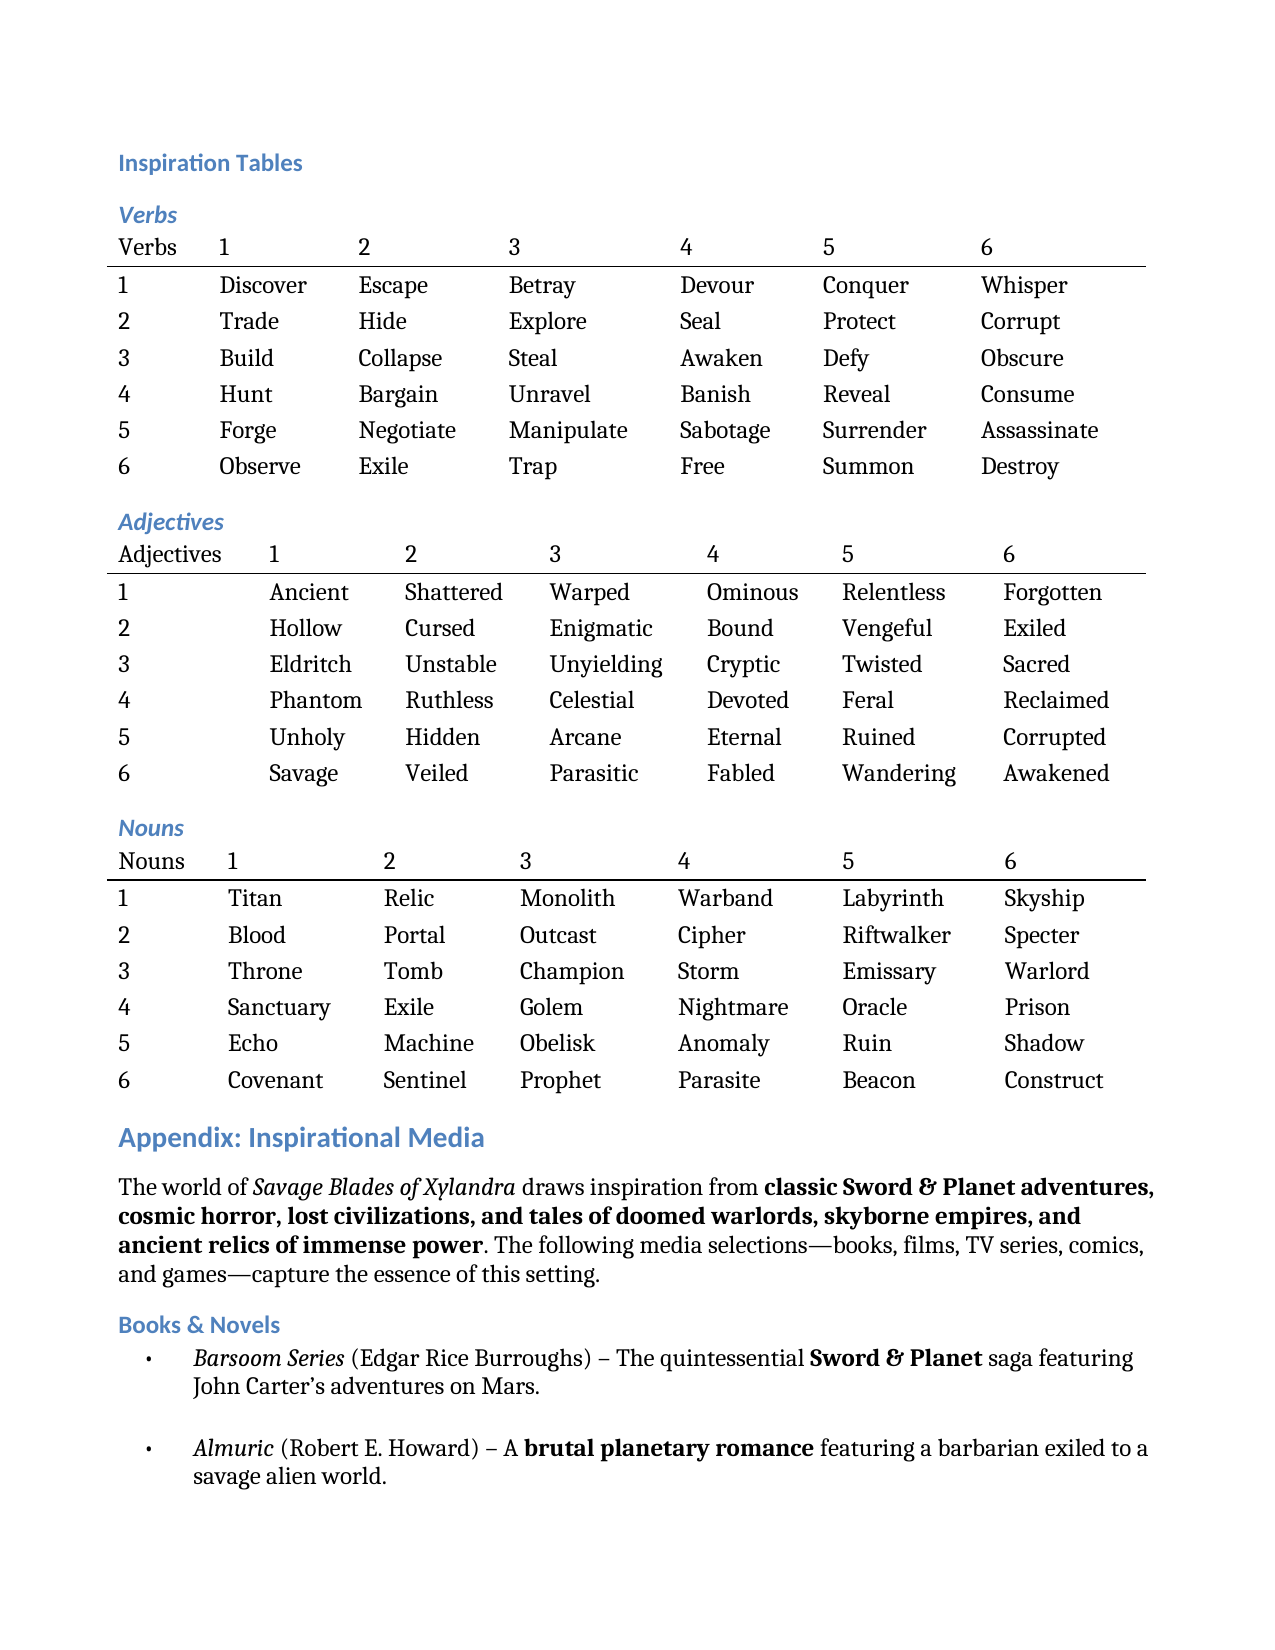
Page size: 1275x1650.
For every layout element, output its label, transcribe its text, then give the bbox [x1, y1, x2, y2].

subtitle Inspiration Tables [118, 148, 1157, 178]
subtitle Books & Novels [118, 1309, 1157, 1340]
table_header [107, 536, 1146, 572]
list Barsoom Series (Edgar Rice Burroughs) – The quintessential Sword & Planet saga featuring John Carter’s adventures on Mars. [143, 1343, 1157, 1430]
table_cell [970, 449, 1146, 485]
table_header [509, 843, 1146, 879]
subtitle Adjectives [118, 506, 1157, 536]
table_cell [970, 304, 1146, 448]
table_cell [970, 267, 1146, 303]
text The world of Savage Blades of Xylandra draws inspiration from classic Sword & Planet adventures, cosmic horror, lost civilizations, and tales of doomed warlords, skyborne empires, and ancient relics of immense power. The following media selections—books, films, TV series, comics, and games—capture the essence of this setting. [118, 1173, 1157, 1288]
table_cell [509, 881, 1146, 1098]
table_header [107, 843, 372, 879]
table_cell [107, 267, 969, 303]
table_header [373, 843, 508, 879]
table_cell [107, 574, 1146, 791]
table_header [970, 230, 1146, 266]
list Almuric (Robert E. Howard) – A brutal planetary romance featuring a barbarian exiled to a savage alien world. [143, 1433, 1157, 1520]
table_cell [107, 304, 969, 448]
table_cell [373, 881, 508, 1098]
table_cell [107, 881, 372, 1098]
subtitle Appendix: Inspirational Media [118, 1119, 1157, 1154]
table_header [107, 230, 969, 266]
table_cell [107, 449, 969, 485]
subtitle Nouns [118, 812, 1157, 843]
subtitle Verbs [118, 199, 1157, 229]
